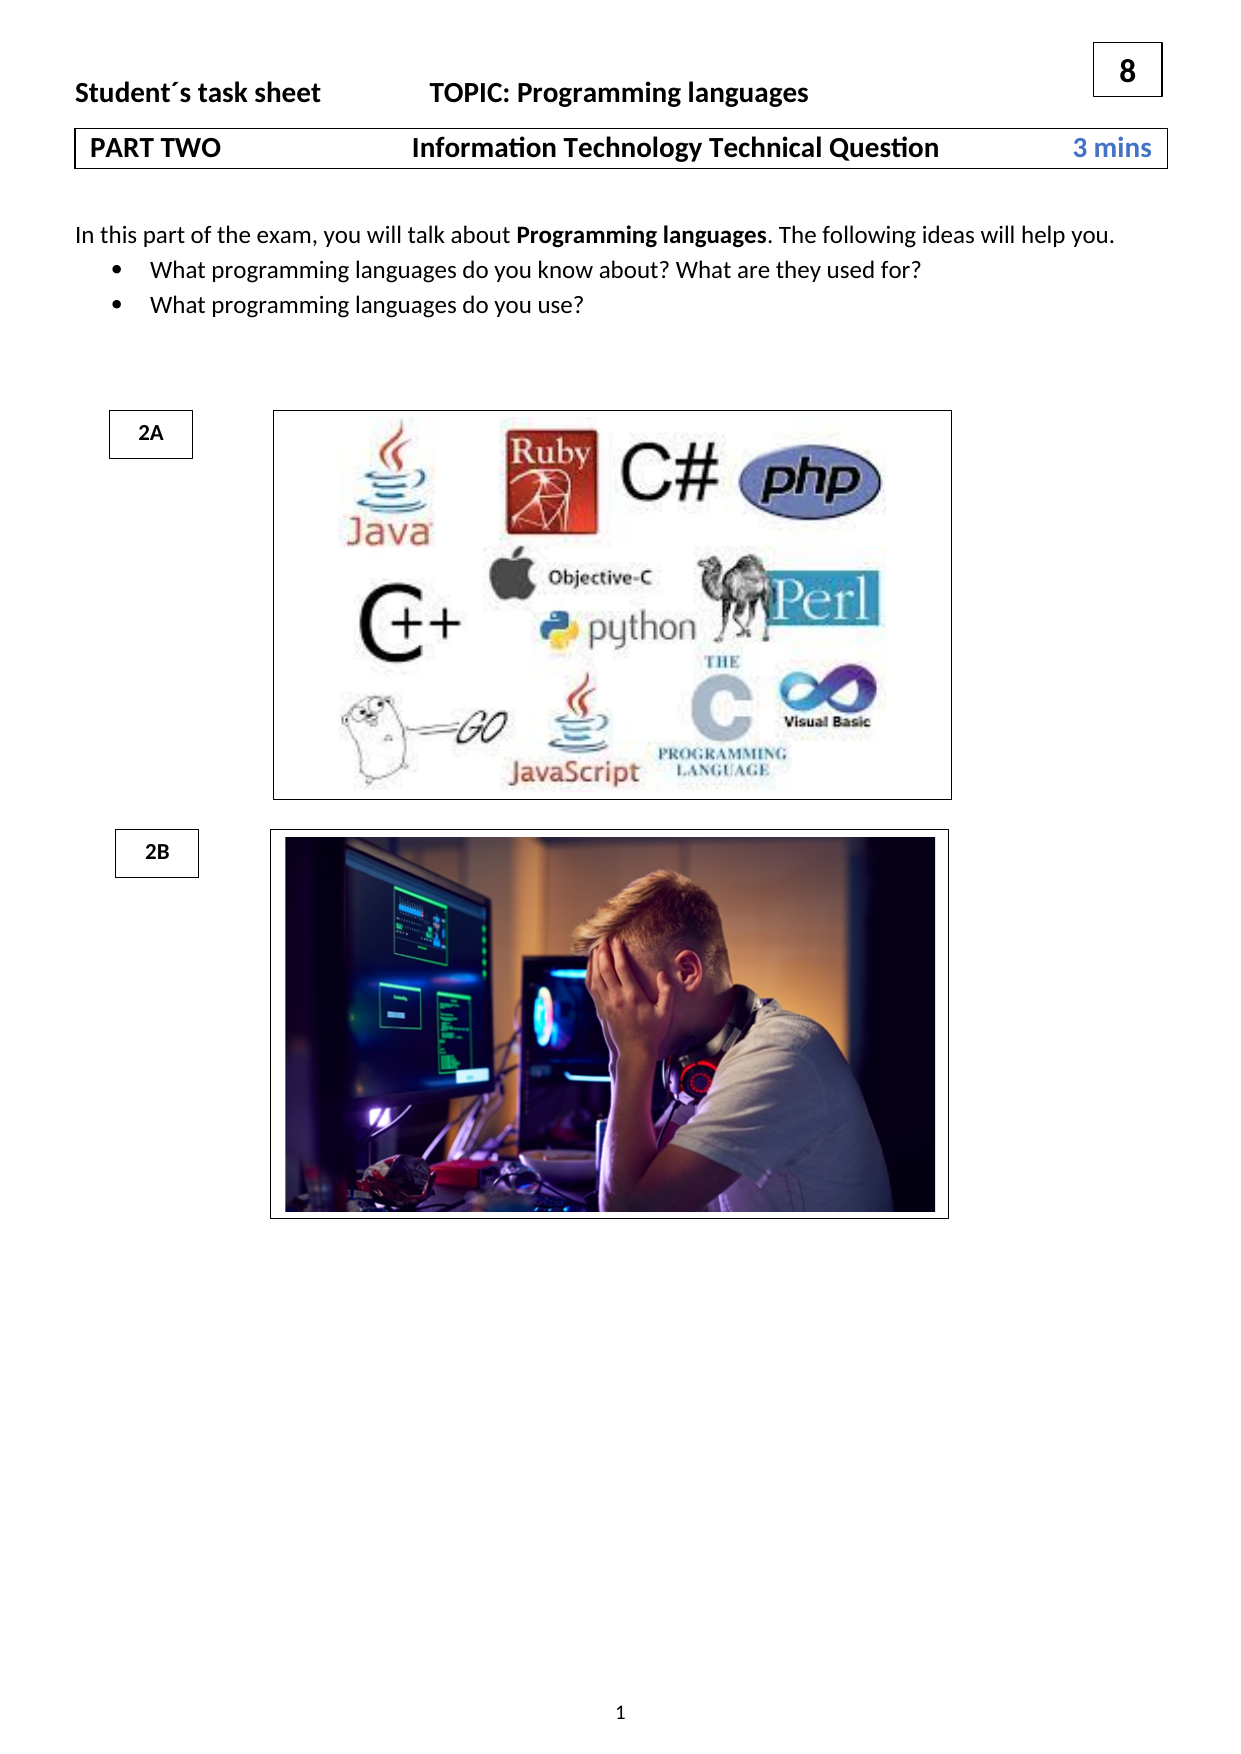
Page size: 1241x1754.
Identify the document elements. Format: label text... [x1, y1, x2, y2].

table_header PART TWO Information Technology Technical Question 3 mins [76, 129, 1167, 168]
picture [285, 837, 936, 1212]
list What programming languages do you use? [112, 289, 1165, 319]
list What programming languages do you know about? What are they used for? [112, 254, 1165, 284]
text In this part of the exam, you will talk about Programming languages. The following ideas will help you. [75, 219, 1165, 249]
picture [338, 417, 887, 792]
